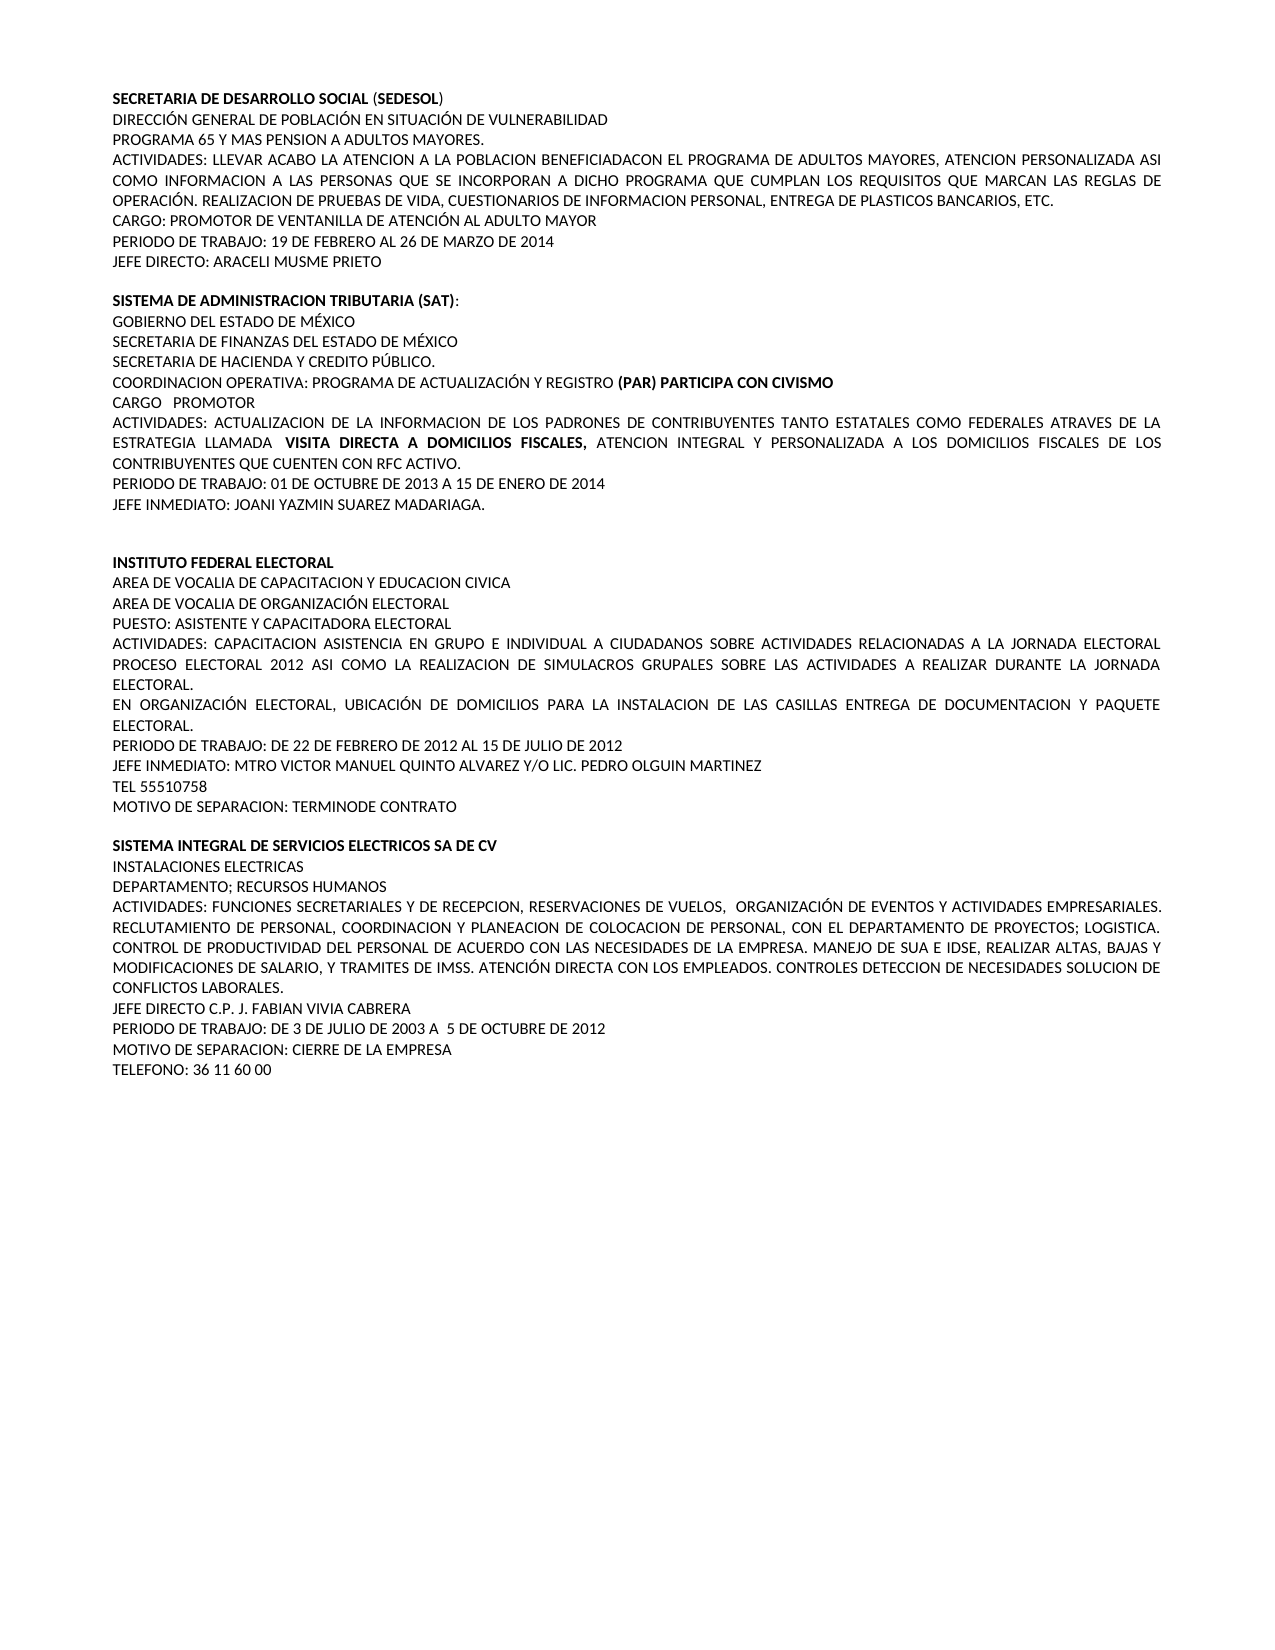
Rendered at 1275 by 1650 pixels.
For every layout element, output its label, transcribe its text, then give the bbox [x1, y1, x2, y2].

text JEFE DIRECTO C.P. J. FABIAN VIVIA CABRERA [112, 998, 1162, 1018]
text JEFE INMEDIATO: MTRO VICTOR MANUEL QUINTO ALVAREZ Y/O LIC. PEDRO OLGUIN MARTINEZ [112, 756, 1162, 776]
text PERIODO DE TRABAJO: 01 DE OCTUBRE DE 2013 A 15 DE ENERO DE 2014 [112, 473, 1162, 494]
text AREA DE VOCALIA DE CAPACITACION Y EDUCACION CIVICA [112, 573, 1162, 593]
text PERIODO DE TRABAJO: DE 3 DE JULIO DE 2003 A 5 DE OCTUBRE DE 2012 [112, 1018, 1162, 1039]
text SECRETARIA DE HACIENDA Y CREDITO PÚBLICO. [112, 352, 1162, 372]
text INSTITUTO FEDERAL ELECTORAL [112, 552, 1162, 573]
text INSTALACIONES ELECTRICAS [112, 856, 1162, 876]
text SISTEMA DE ADMINISTRACION TRIBUTARIA (SAT): [112, 291, 1162, 311]
text SISTEMA INTEGRAL DE SERVICIOS ELECTRICOS SA DE CV [112, 836, 1162, 856]
text DIRECCIÓN GENERAL DE POBLACIÓN EN SITUACIÓN DE VULNERABILIDAD [112, 109, 1162, 129]
text SECRETARIA DE FINANZAS DEL ESTADO DE MÉXICO [112, 331, 1162, 352]
text PROGRAMA 65 Y MAS PENSION A ADULTOS MAYORES. [112, 129, 1162, 149]
text ACTIVIDADES: FUNCIONES SECRETARIALES Y DE RECEPCION, RESERVACIONES DE VUELOS, ORGANIZACIÓN DE EVENTOS Y ACTIVIDADES EMPRESARIALES. RECLUTAMIENTO DE PERSONAL, COORDINACION Y PLANEACION DE COLOCACION DE PERSONAL, CON EL DEPARTAMENTO DE PROYECTOS; LOGISTICA. CONTROL DE PRODUCTIVIDAD DEL PERSONAL DE ACUERDO CON LAS NECESIDADES DE LA EMPRESA. MANEJO DE SUA E IDSE, REALIZAR ALTAS, BAJAS Y MODIFICACIONES DE SALARIO, Y TRAMITES DE IMSS. ATENCIÓN DIRECTA CON LOS EMPLEADOS. CONTROLES DETECCION DE NECESIDADES SOLUCION DE CONFLICTOS LABORALES. [112, 897, 1162, 998]
text SECRETARIA DE DESARROLLO SOCIAL (SEDESOL) [112, 89, 1162, 109]
text COORDINACION OPERATIVA: PROGRAMA DE ACTUALIZACIÓN Y REGISTRO (PAR) PARTICIPA CON CIVISMO [112, 372, 1162, 392]
text ACTIVIDADES: LLEVAR ACABO LA ATENCION A LA POBLACION BENEFICIADACON EL PROGRAMA DE ADULTOS MAYORES, ATENCION PERSONALIZADA ASI COMO INFORMACION A LAS PERSONAS QUE SE INCORPORAN A DICHO PROGRAMA QUE CUMPLAN LOS REQUISITOS QUE MARCAN LAS REGLAS DE OPERACIÓN. REALIZACION DE PRUEBAS DE VIDA, CUESTIONARIOS DE INFORMACION PERSONAL, ENTREGA DE PLASTICOS BANCARIOS, ETC. [112, 149, 1162, 211]
text ACTIVIDADES: CAPACITACION ASISTENCIA EN GRUPO E INDIVIDUAL A CIUDADANOS SOBRE ACTIVIDADES RELACIONADAS A LA JORNADA ELECTORAL PROCESO ELECTORAL 2012 ASI COMO LA REALIZACION DE SIMULACROS GRUPALES SOBRE LAS ACTIVIDADES A REALIZAR DURANTE LA JORNADA ELECTORAL. [112, 634, 1162, 694]
text JEFE DIRECTO: ARACELI MUSME PRIETO [112, 251, 1162, 271]
text CARGO: PROMOTOR DE VENTANILLA DE ATENCIÓN AL ADULTO MAYOR [112, 211, 1162, 231]
text MOTIVO DE SEPARACION: CIERRE DE LA EMPRESA [112, 1039, 1162, 1059]
text EN ORGANIZACIÓN ELECTORAL, UBICACIÓN DE DOMICILIOS PARA LA INSTALACION DE LAS CASILLAS ENTREGA DE DOCUMENTACION Y PAQUETE ELECTORAL. [112, 694, 1162, 735]
text DEPARTAMENTO; RECURSOS HUMANOS [112, 876, 1162, 897]
text PERIODO DE TRABAJO: 19 DE FEBRERO AL 26 DE MARZO DE 2014 [112, 231, 1162, 251]
text MOTIVO DE SEPARACION: TERMINODE CONTRATO [112, 796, 1162, 816]
text PERIODO DE TRABAJO: DE 22 DE FEBRERO DE 2012 AL 15 DE JULIO DE 2012 [112, 735, 1162, 756]
text PUESTO: ASISTENTE Y CAPACITADORA ELECTORAL [112, 613, 1162, 634]
text AREA DE VOCALIA DE ORGANIZACIÓN ELECTORAL [112, 593, 1162, 613]
text GOBIERNO DEL ESTADO DE MÉXICO [112, 311, 1162, 331]
text JEFE INMEDIATO: JOANI YAZMIN SUAREZ MADARIAGA. [112, 494, 1162, 514]
text TEL 55510758 [112, 776, 1162, 796]
text CARGO PROMOTOR [112, 392, 1162, 412]
text TELEFONO: 36 11 60 00 [112, 1059, 1162, 1079]
text ACTIVIDADES: ACTUALIZACION DE LA INFORMACION DE LOS PADRONES DE CONTRIBUYENTES TANTO ESTATALES COMO FEDERALES ATRAVES DE LA ESTRATEGIA LLAMADA VISITA DIRECTA A DOMICILIOS FISCALES, ATENCION INTEGRAL Y PERSONALIZADA A LOS DOMICILIOS FISCALES DE LOS CONTRIBUYENTES QUE CUENTEN CON RFC ACTIVO. [112, 412, 1162, 473]
